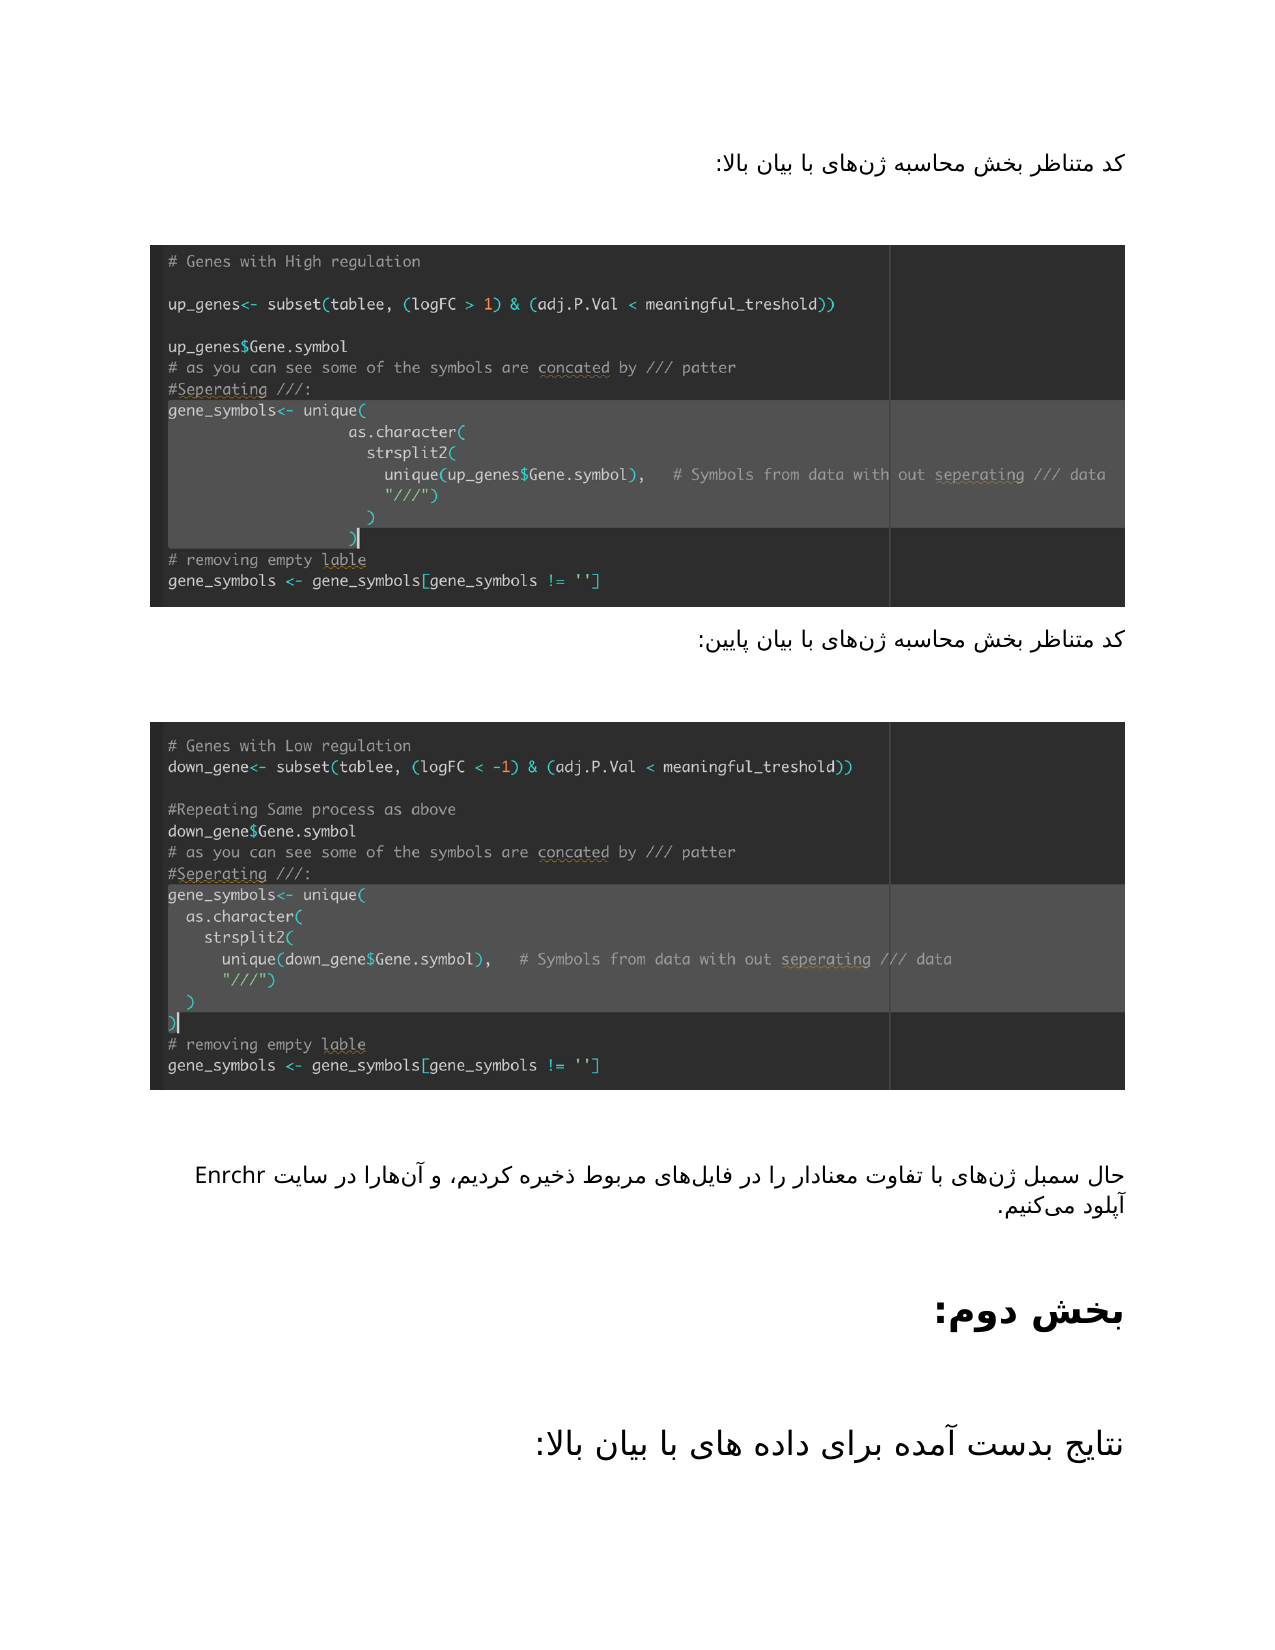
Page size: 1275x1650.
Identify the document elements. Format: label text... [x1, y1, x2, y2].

text نتایج بدست آمده برای داده های با بیان‌ بالا: [150, 1424, 1125, 1463]
text کد متناظر بخش محاسبه ژن‌های با بیان پایین: [150, 626, 1125, 653]
picture [150, 722, 1125, 1090]
text کد متناظر بخش محاسبه ژن‌های با بیان بالا: [150, 150, 1125, 177]
text حال سمبل ژن‌های با تفاوت معنادار را در فایل‌های مربوط ذخیره کردیم، و آن‌هارا در سایت Enrchr آپلود می‌کنیم. [150, 1159, 1125, 1219]
text بخش دوم: [150, 1288, 1125, 1332]
picture [150, 245, 1125, 607]
